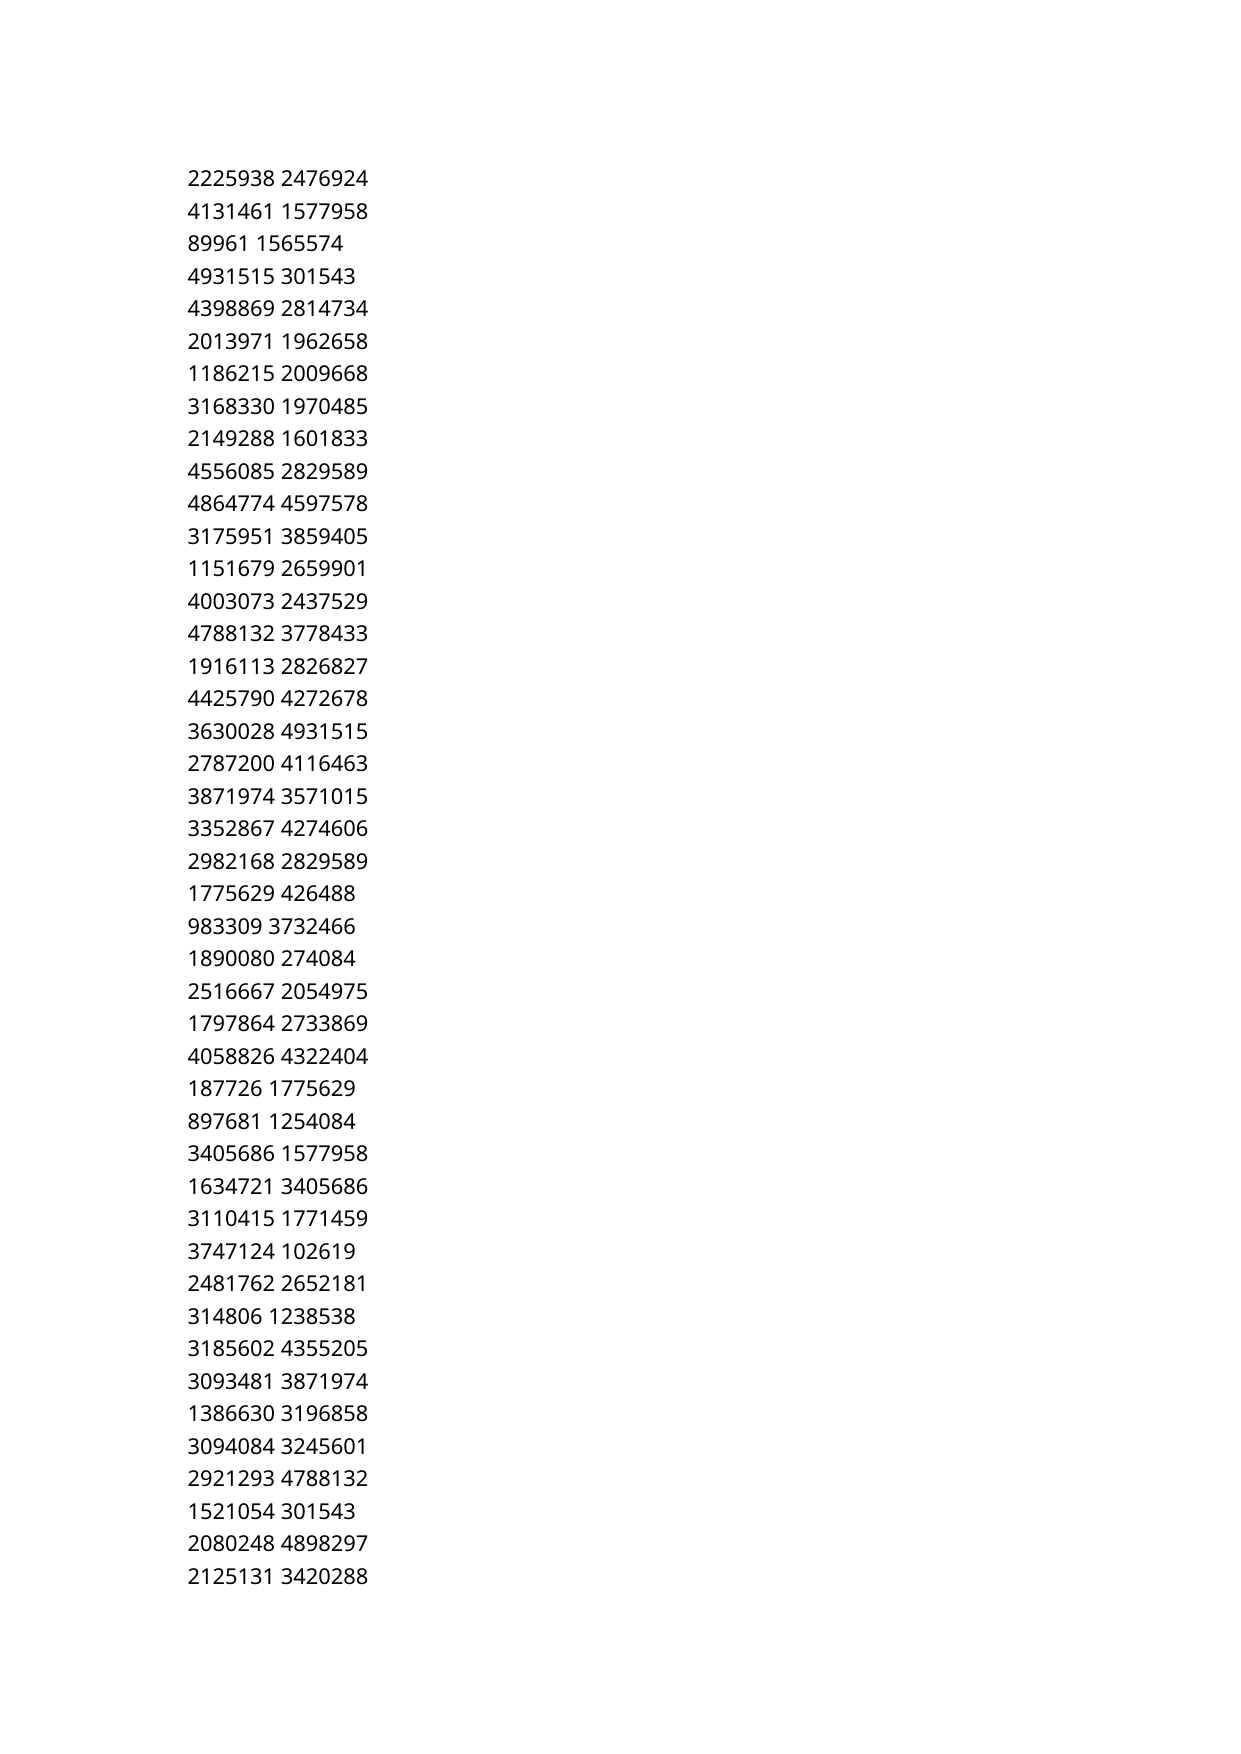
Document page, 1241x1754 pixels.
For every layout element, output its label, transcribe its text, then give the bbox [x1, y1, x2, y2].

text 4131461 1577958 [187, 194, 1053, 227]
text 3871974 3571015 [187, 779, 1053, 812]
text 187726 1775629 [187, 1072, 1053, 1104]
text 1386630 3196858 [187, 1397, 1053, 1429]
text 2921293 4788132 [187, 1462, 1053, 1494]
text 897681 1254084 [187, 1104, 1053, 1137]
text 3168330 1970485 [187, 389, 1053, 422]
text 1186215 2009668 [187, 357, 1053, 389]
text 4864774 4597578 [187, 487, 1053, 519]
text 3747124 102619 [187, 1234, 1053, 1267]
text 3352867 4274606 [187, 812, 1053, 844]
text 1797864 2733869 [187, 1007, 1053, 1039]
text 3405686 1577958 [187, 1137, 1053, 1169]
text 4398869 2814734 [187, 292, 1053, 324]
text 2225938 2476924 [187, 162, 1053, 194]
text 2516667 2054975 [187, 974, 1053, 1007]
text 4058826 4322404 [187, 1039, 1053, 1072]
text 4931515 301543 [187, 259, 1053, 292]
text 2125131 3420288 [187, 1559, 1053, 1592]
text 2982168 2829589 [187, 844, 1053, 877]
text 1151679 2659901 [187, 552, 1053, 584]
text 983309 3732466 [187, 909, 1053, 942]
text 1521054 301543 [187, 1494, 1053, 1527]
text 4788132 3778433 [187, 617, 1053, 649]
text 89961 1565574 [187, 227, 1053, 259]
text 3630028 4931515 [187, 714, 1053, 747]
text 3093481 3871974 [187, 1364, 1053, 1397]
text 2787200 4116463 [187, 747, 1053, 779]
text 314806 1238538 [187, 1299, 1053, 1332]
text 1634721 3405686 [187, 1169, 1053, 1202]
text 3094084 3245601 [187, 1429, 1053, 1462]
text 4003073 2437529 [187, 584, 1053, 617]
text 1916113 2826827 [187, 649, 1053, 682]
text 2149288 1601833 [187, 422, 1053, 454]
text 2080248 4898297 [187, 1527, 1053, 1559]
text 3185602 4355205 [187, 1332, 1053, 1364]
text 3175951 3859405 [187, 519, 1053, 552]
text 3110415 1771459 [187, 1202, 1053, 1234]
text 4556085 2829589 [187, 454, 1053, 487]
text 4425790 4272678 [187, 682, 1053, 714]
text 2013971 1962658 [187, 324, 1053, 357]
text 2481762 2652181 [187, 1267, 1053, 1299]
text 1775629 426488 [187, 877, 1053, 909]
text 1890080 274084 [187, 942, 1053, 974]
